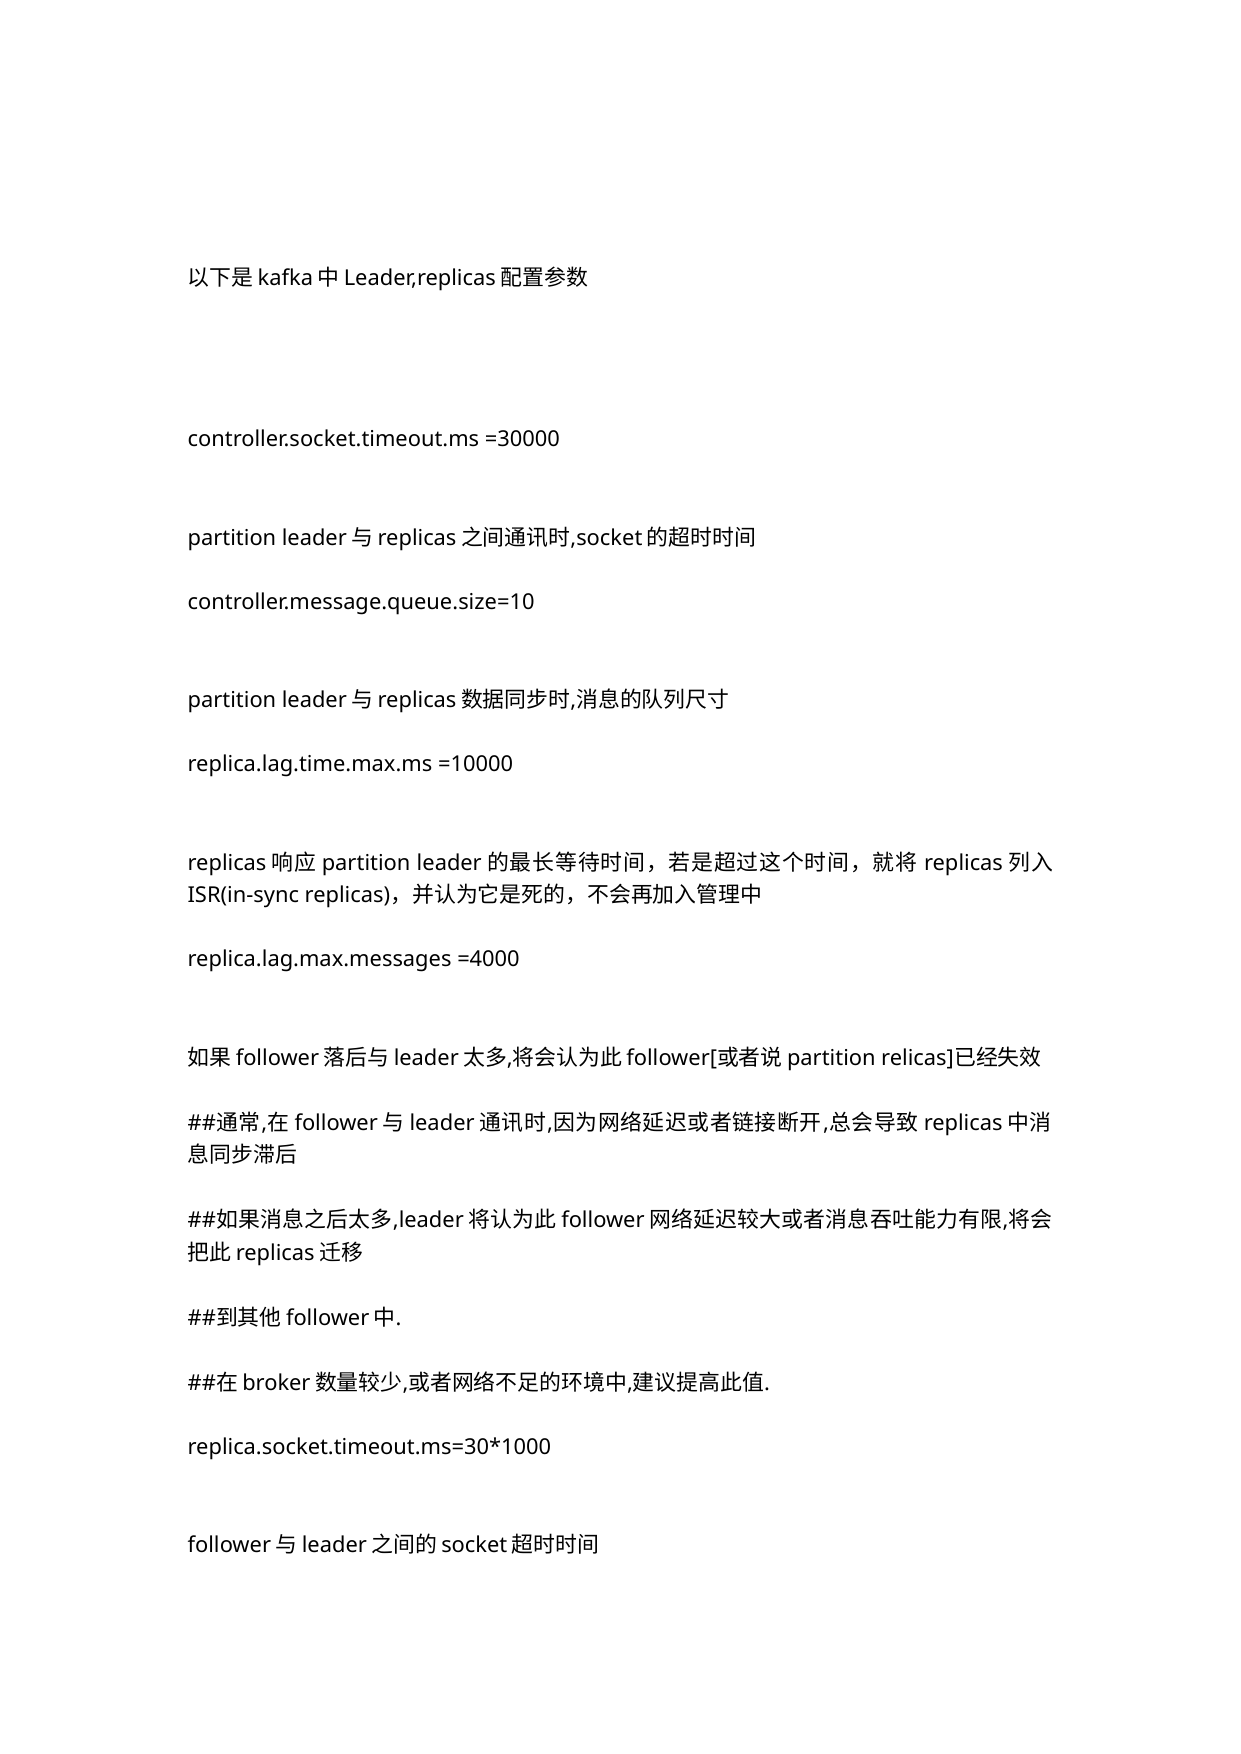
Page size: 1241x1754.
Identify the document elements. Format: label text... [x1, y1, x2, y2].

text ##在broker数量较少,或者网络不足的环境中,建议提高此值. [187, 1364, 1053, 1397]
text replica.socket.timeout.ms=30*1000 [187, 1429, 1053, 1462]
text ##通常,在follower与leader通讯时,因为网络延迟或者链接断开,总会导致replicas中消息同步滞后 [187, 1104, 1053, 1169]
text replica.lag.time.max.ms =10000 [187, 747, 1053, 779]
text 以下是kafka中Leader,replicas配置参数 [187, 259, 1053, 292]
text ##如果消息之后太多,leader将认为此follower网络延迟较大或者消息吞吐能力有限,将会把此replicas迁移 [187, 1202, 1053, 1267]
text controller.message.queue.size=10 [187, 584, 1053, 617]
text ##到其他follower中. [187, 1299, 1053, 1332]
text partition leader与replicas之间通讯时,socket的超时时间 [187, 519, 1053, 552]
text follower与leader之间的socket超时时间 [187, 1527, 1053, 1559]
text replicas响应partition leader的最长等待时间，若是超过这个时间，就将replicas列入ISR(in-sync replicas)，并认为它是死的，不会再加入管理中 [187, 844, 1053, 909]
text partition leader与replicas数据同步时,消息的队列尺寸 [187, 682, 1053, 714]
text controller.socket.timeout.ms =30000 [187, 422, 1053, 454]
text replica.lag.max.messages =4000 [187, 942, 1053, 974]
text 如果follower落后与leader太多,将会认为此follower[或者说partition relicas]已经失效 [187, 1039, 1053, 1072]
